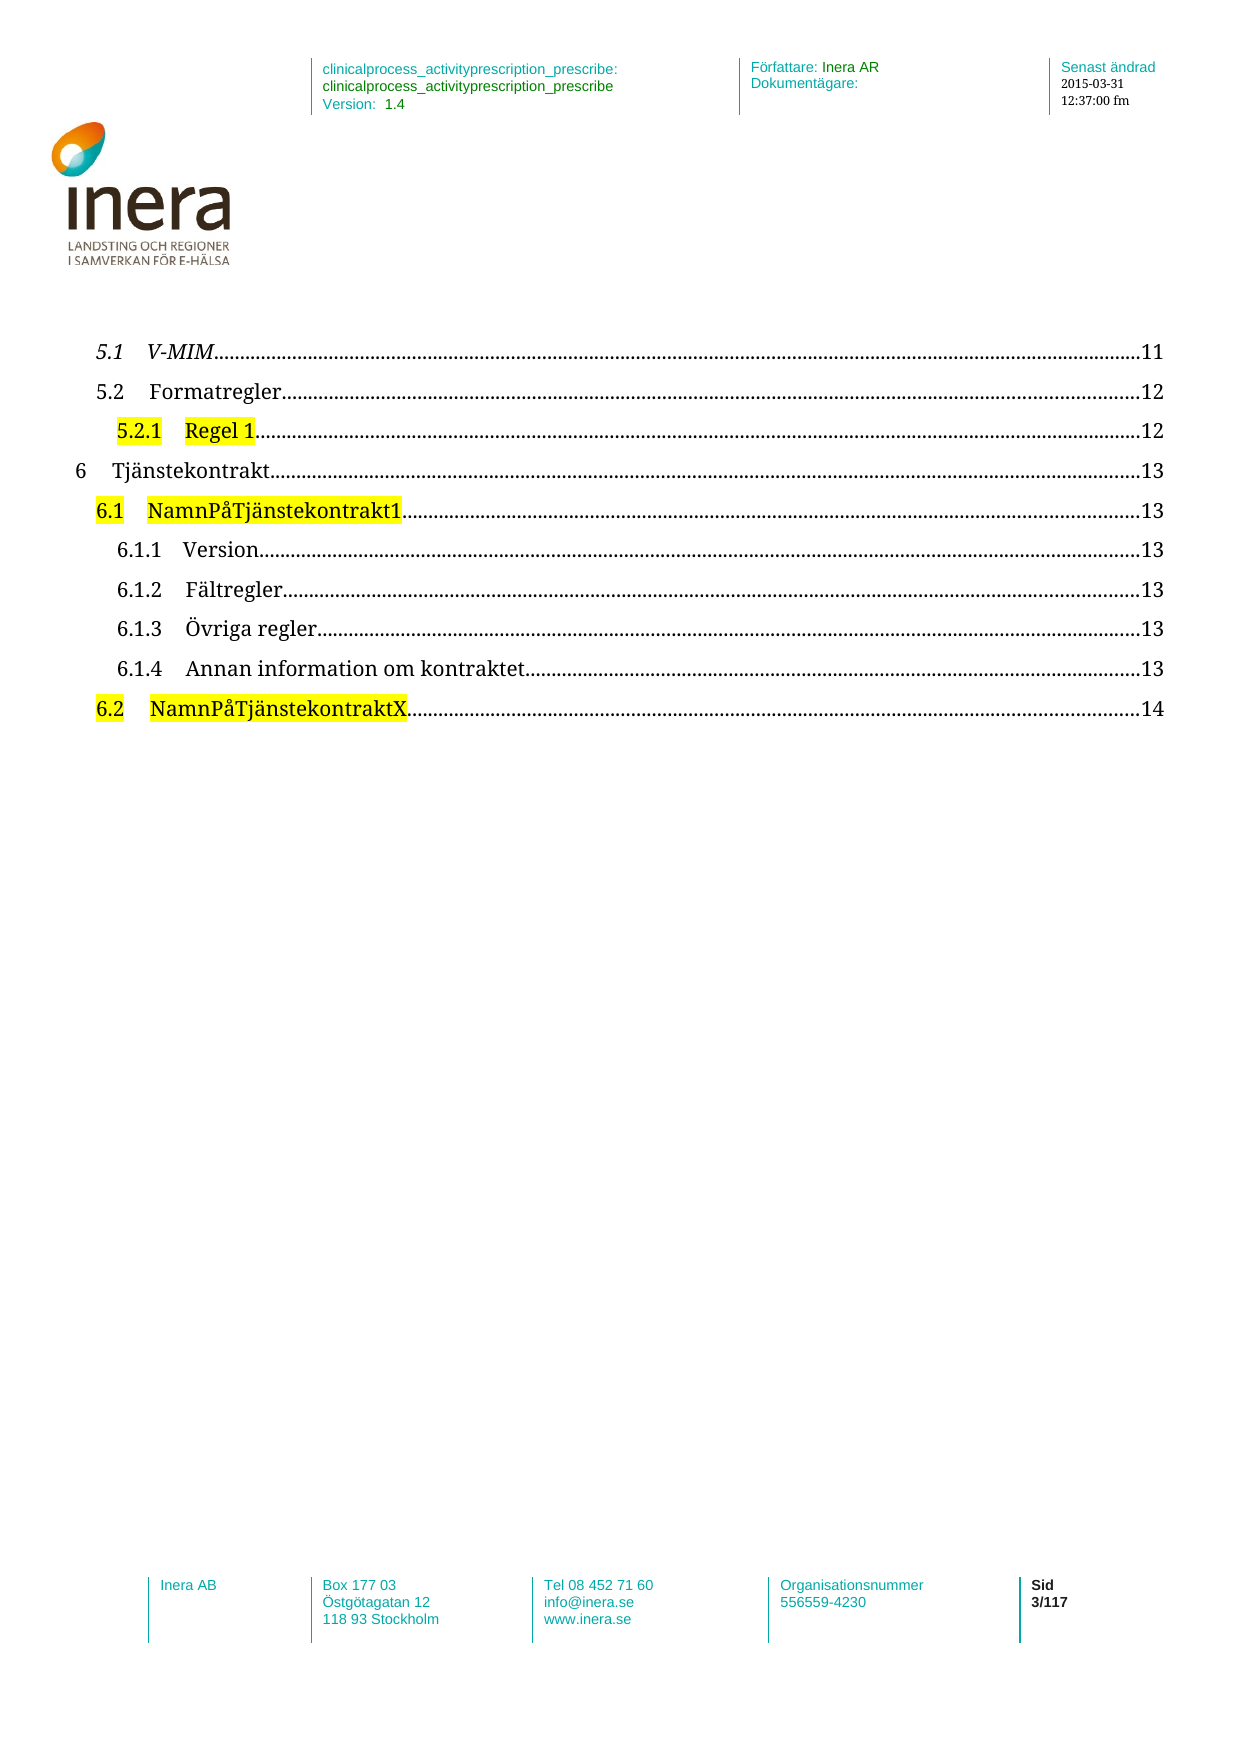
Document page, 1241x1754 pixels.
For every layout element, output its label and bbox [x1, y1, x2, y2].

picture [51, 122, 230, 265]
